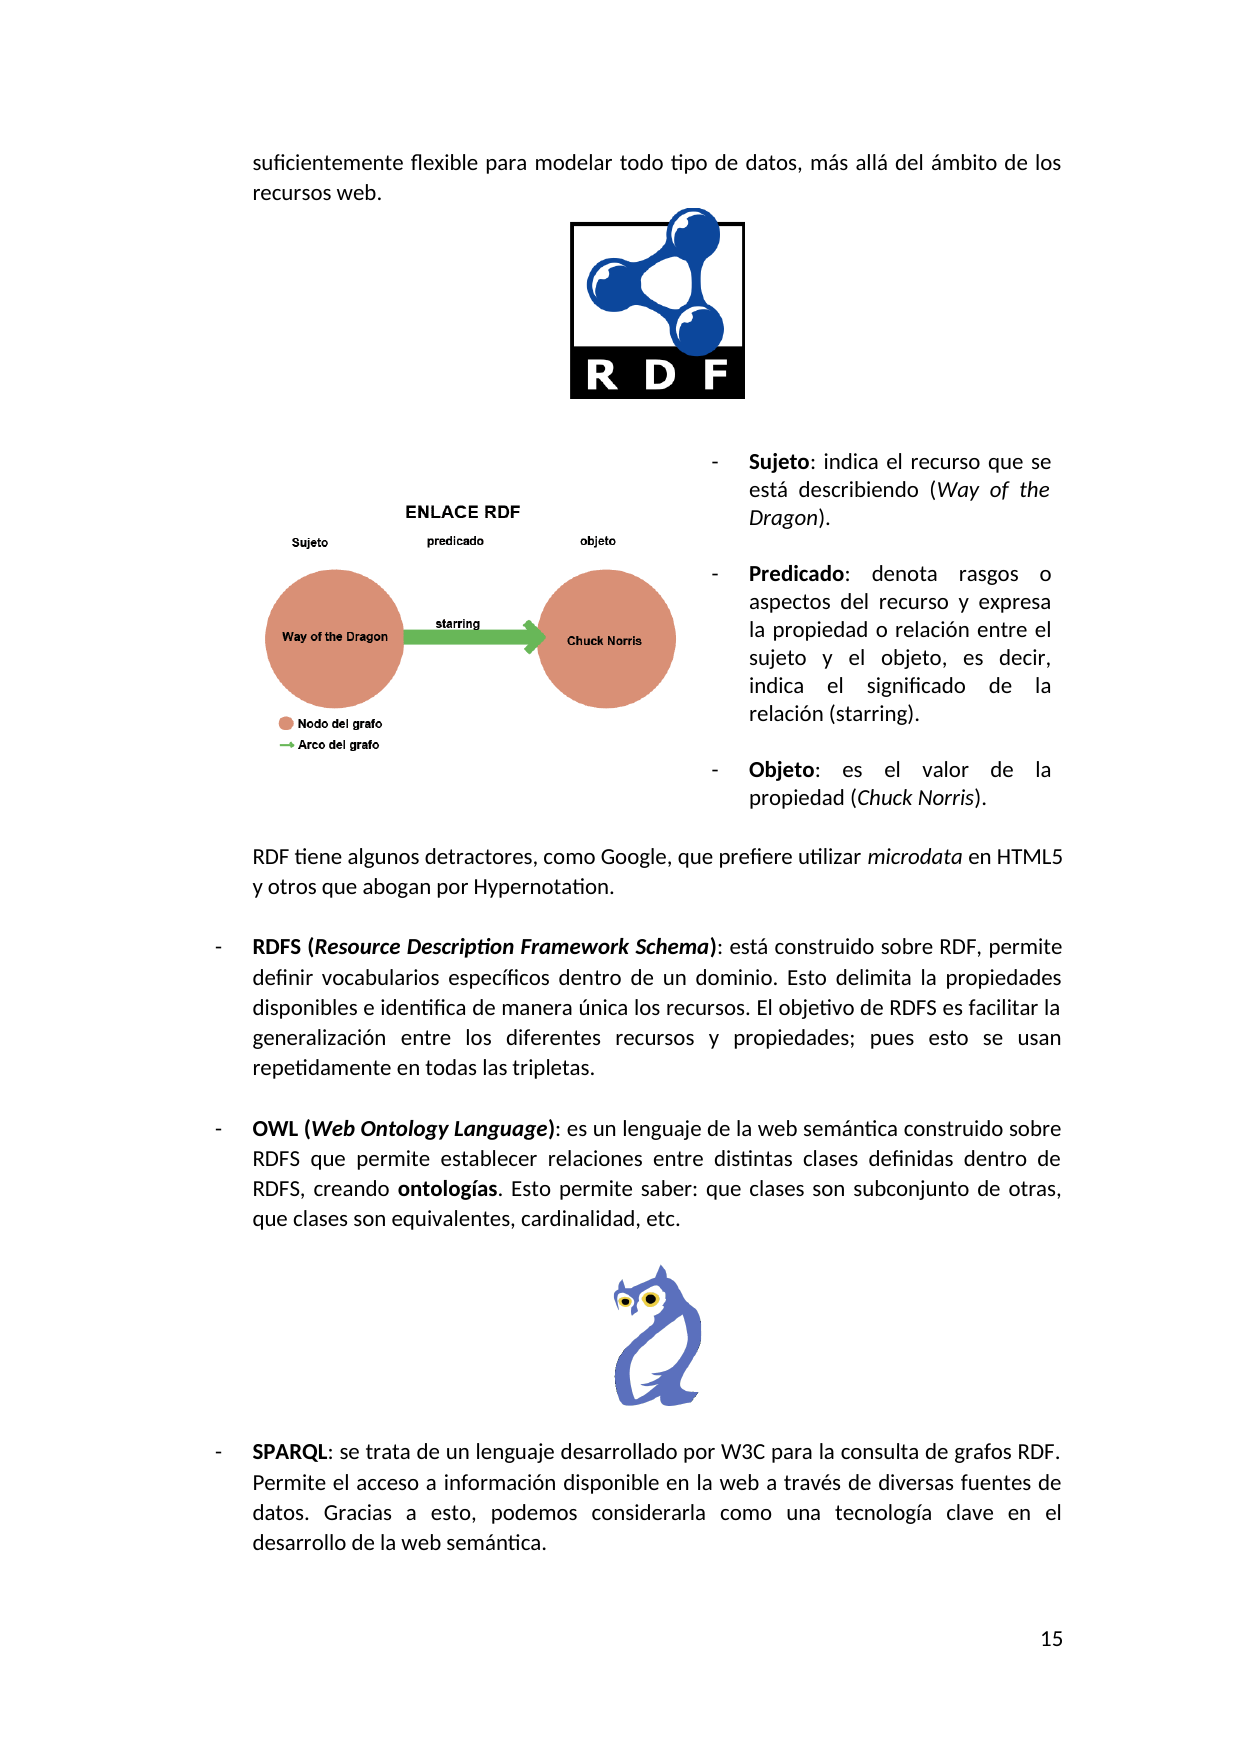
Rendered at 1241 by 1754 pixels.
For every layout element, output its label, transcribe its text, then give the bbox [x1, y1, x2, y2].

list OWL (Web Ontology Language): es un lenguaje de la web semántica construido sobre RDFS que permite establecer relaciones entre distintas clases definidas dentro de RDFS, creando ontologías. Esto permite saber: que clases son subconjunto de otras, que clases son equivalentes, cardinalidad, etc. [215, 1114, 1063, 1232]
list SPARQL: se trata de un lenguaje desarrollado por W3C para la consulta de grafos RDF. Permite el acceso a información disponible en la web a través de diversas fuentes de datos. Gracias a esto, podemos considerarla como una tecnología clave en el desarrollo de la web semántica. [215, 1437, 1063, 1556]
picture [613, 1264, 702, 1406]
table_header Sujeto: indica el recurso que se está describiendo (Way of the Dragon). Predicado: denota rasgos o aspectos del recurso y expresa la propiedad o relación entre el sujeto y el objeto, es decir, indica el significado de la relación (starring). Objeto: es el valor de la propiedad (Chuck Norris). [703, 447, 1063, 812]
picture [570, 208, 745, 399]
list RDFS (Resource Description Framework Schema): está construido sobre RDF, permite definir vocabularios específicos dentro de un dominio. Esto delimita la propiedades disponibles e identifica de manera única los recursos. El objetivo de RDFS es facilitar la generalización entre los diferentes recursos y propiedades; pues esto se usan repetidamente en todas las tripletas. [215, 932, 1063, 1081]
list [215, 148, 1063, 206]
table_header [177, 447, 703, 812]
picture [251, 500, 691, 759]
list RDF tiene algunos detractores, como Google, que prefiere utilizar microdata en HTML5 y otros que abogan por Hypernotation. [252, 842, 1063, 900]
